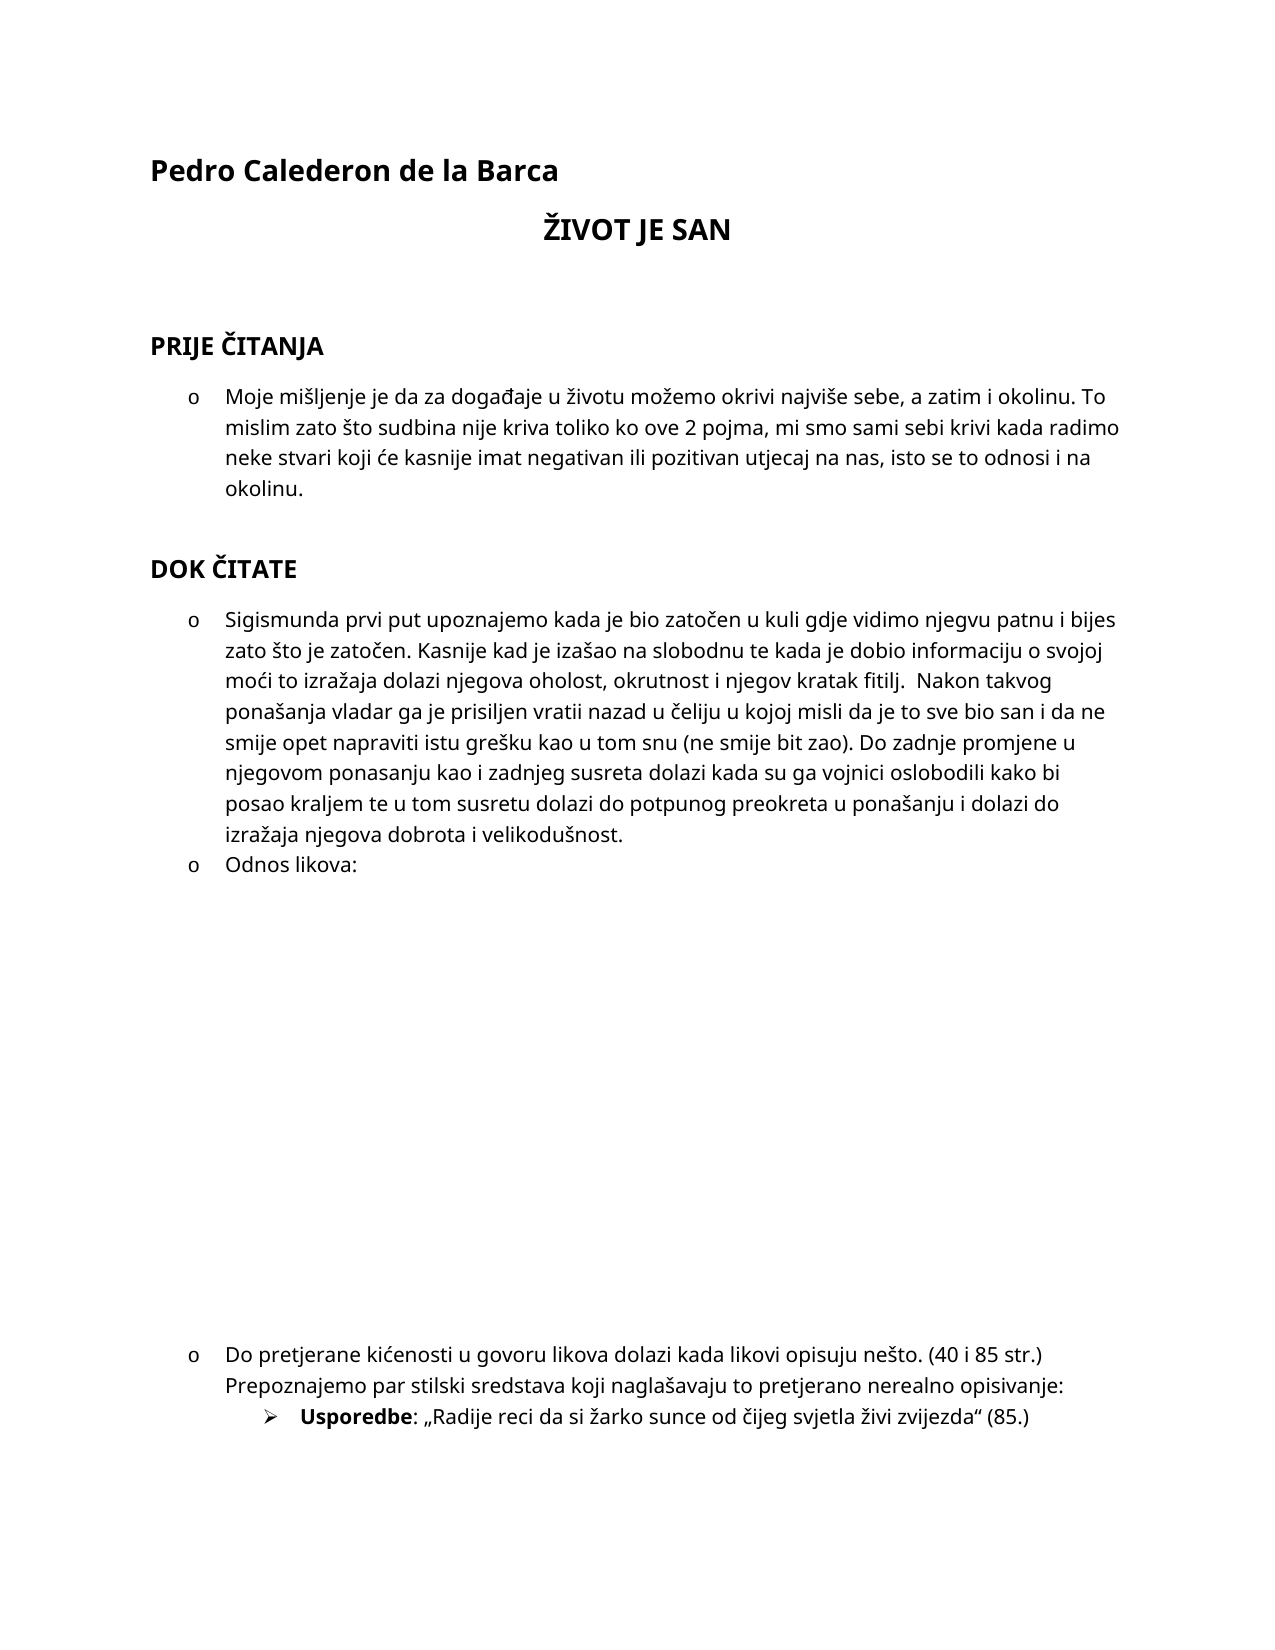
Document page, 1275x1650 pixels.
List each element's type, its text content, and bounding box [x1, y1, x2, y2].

text Pedro Calederon de la Barca [150, 150, 1125, 190]
list Sigismunda prvi put upoznajemo kada je bio zatočen u kuli gdje vidimo njegvu patnu i bijes zato što je zatočen. Kasnije kad je izašao na slobodnu te kada je dobio informaciju o svojoj moći to izražaja dolazi njegova oholost, okrutnost i njegov kratak fitilj. Nakon takvog ponašanja vladar ga je prisiljen vratii nazad u čeliju u kojoj misli da je to sve bio san i da ne smije opet napraviti istu grešku kao u tom snu (ne smije bit zao). Do zadnje promjene u njegovom ponasanju kao i zadnjeg susreta dolazi kada su ga vojnici oslobodili kako bi posao kraljem te u tom susretu dolazi do potpunog preokreta u ponašanju i dolazi do izražaja njegova dobrota i velikodušnost. [187, 605, 1125, 848]
text DOK ČITATE [150, 552, 1125, 586]
list Odnos likova: [187, 850, 1125, 879]
text PRIJE ČITANJA [150, 328, 1125, 362]
list Do pretjerane kićenosti u govoru likova dolazi kada likovi opisuju nešto. (40 i 85 str.) Prepoznajemo par stilski sredstava koji naglašavaju to pretjerano nerealno opisivanje: [187, 1340, 1125, 1399]
list Moje mišljenje je da za događaje u životu možemo okrivi najviše sebe, a zatim i okolinu. To mislim zato što sudbina nije kriva toliko ko ove 2 pojma, mi smo sami sebi krivi kada radimo neke stvari koji će kasnije imat negativan ili pozitivan utjecaj na nas, isto se to odnosi i na okolinu. [187, 382, 1125, 502]
text ŽIVOT JE SAN [150, 209, 1125, 249]
list Usporedbe: „Radije reci da si žarko sunce od čijeg svjetla živi zvijezda“ (85.) [262, 1402, 1125, 1430]
